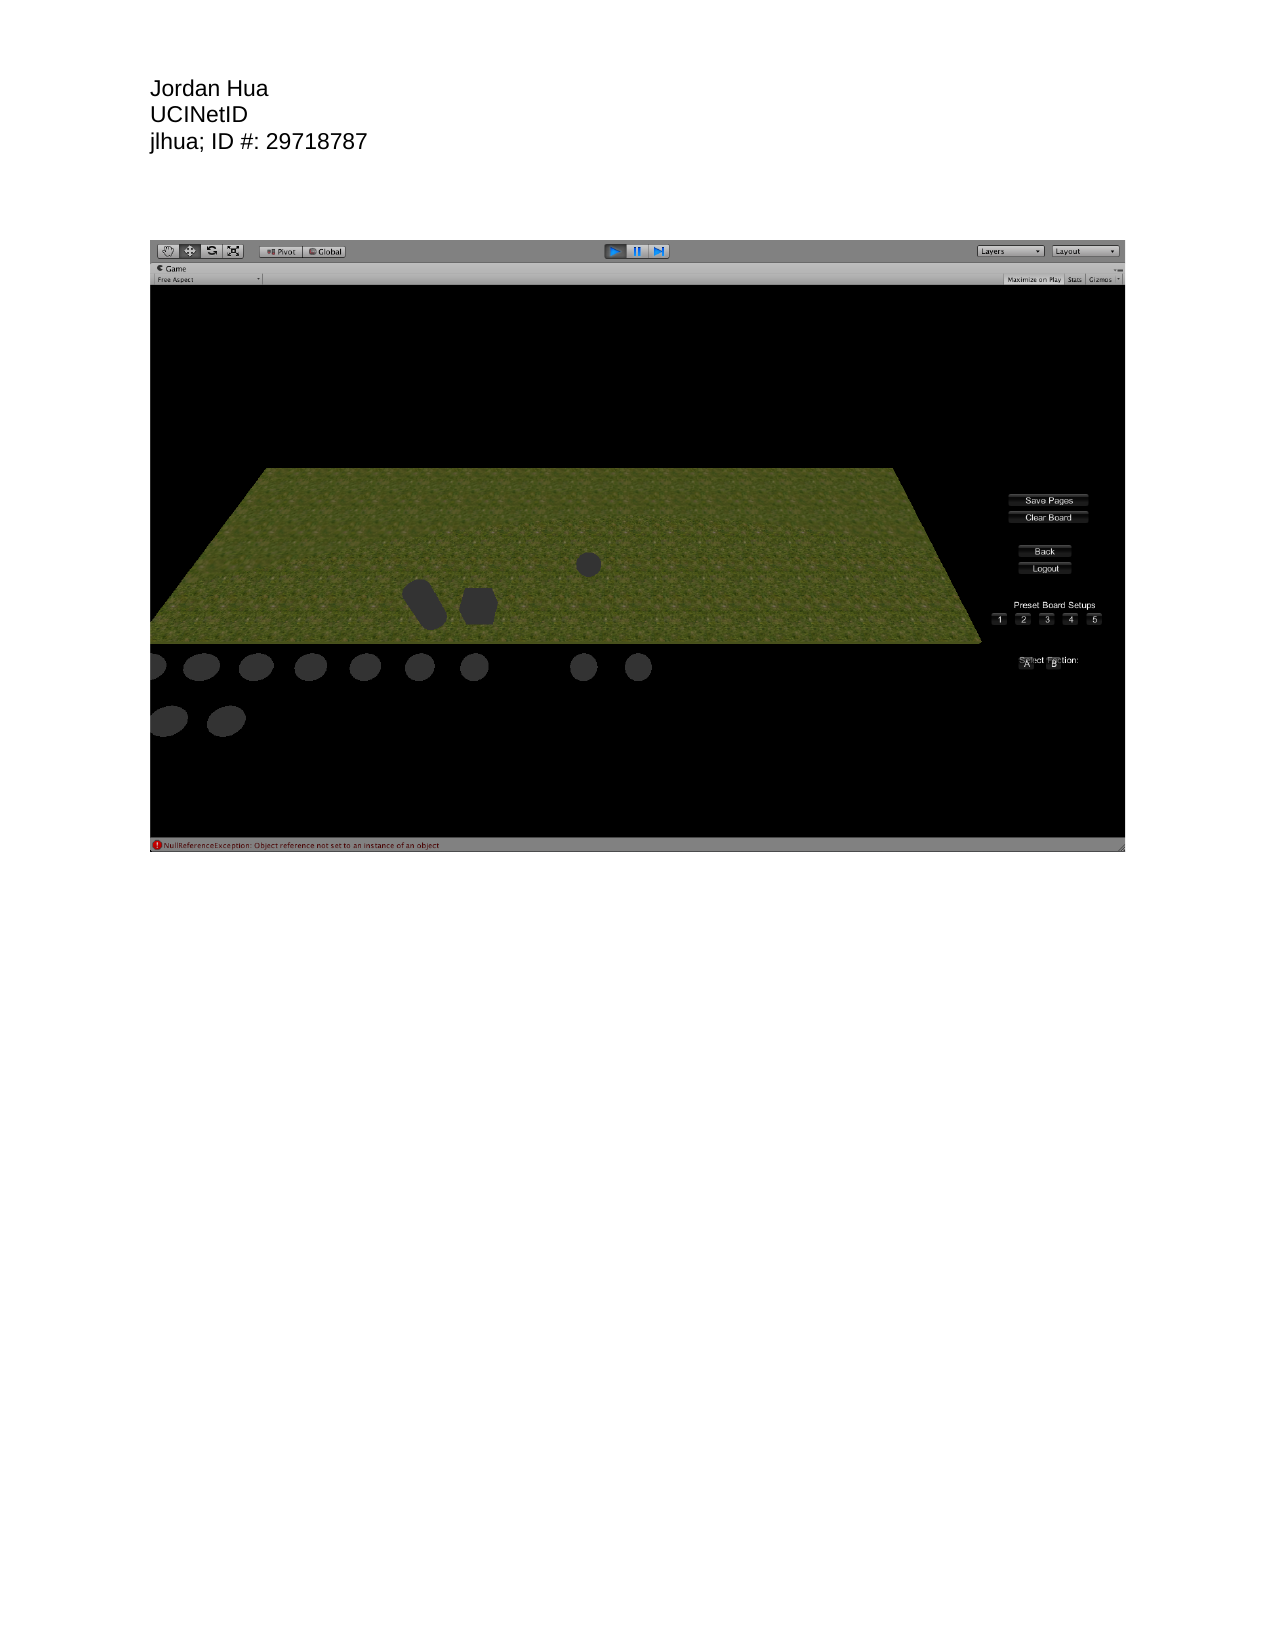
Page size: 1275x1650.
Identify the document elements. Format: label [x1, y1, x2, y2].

picture [150, 240, 1125, 852]
